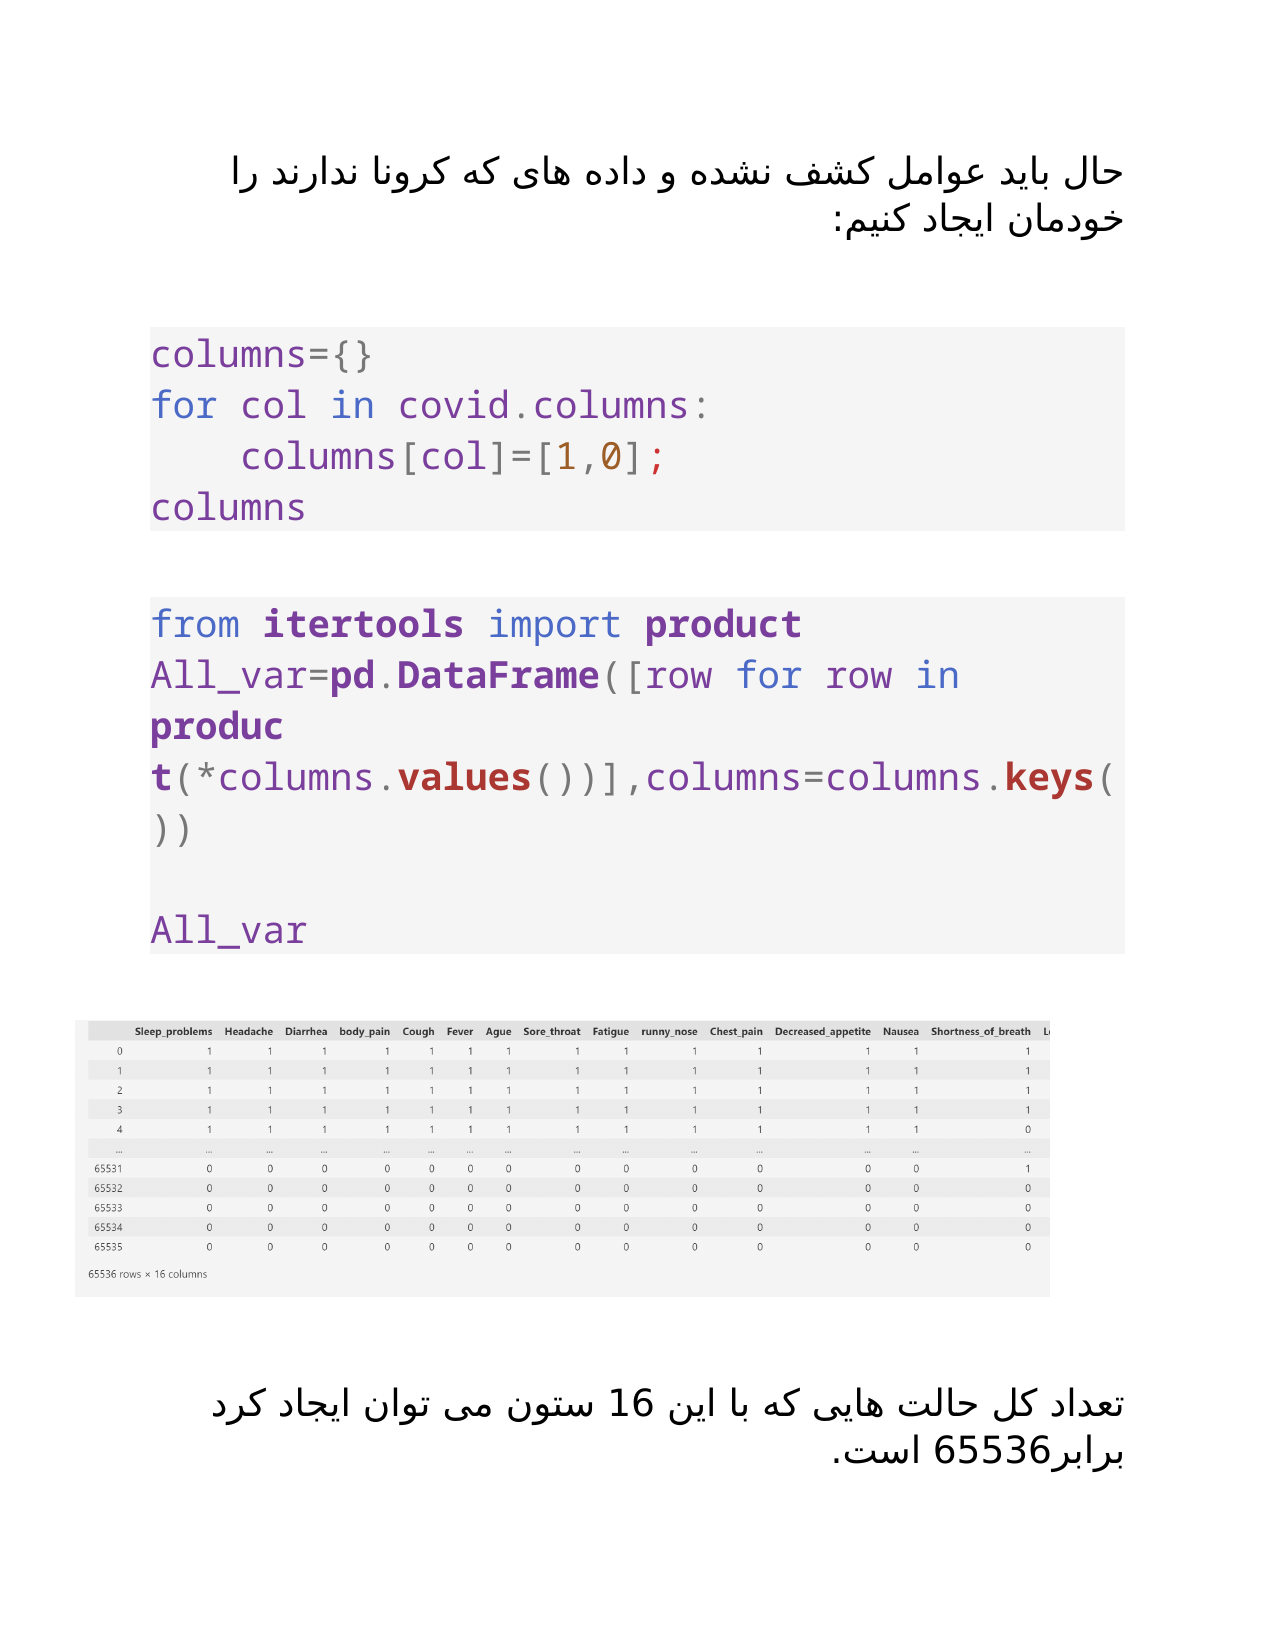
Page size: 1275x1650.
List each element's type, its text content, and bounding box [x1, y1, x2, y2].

text columns [150, 480, 1125, 531]
text columns[col]=[1,0]; [150, 429, 1125, 480]
text All_var [150, 903, 1125, 954]
text from itertools import product [150, 597, 1125, 648]
picture [75, 1020, 1050, 1297]
text for col in covid.columns: [150, 378, 1125, 429]
text تعداد کل حالت هایی که با این 16 ستون می توان ایجاد کرد برابر65536 است. [150, 1382, 1125, 1472]
text columns={} [150, 327, 1125, 378]
text All_var=pd.DataFrame([row for row in product(*columns.values())],columns=columns.keys()) [150, 648, 1125, 852]
text حال باید عوامل کشف نشده و داده های که کرونا ندارند را خودمان ایجاد کنیم: [150, 150, 1125, 241]
